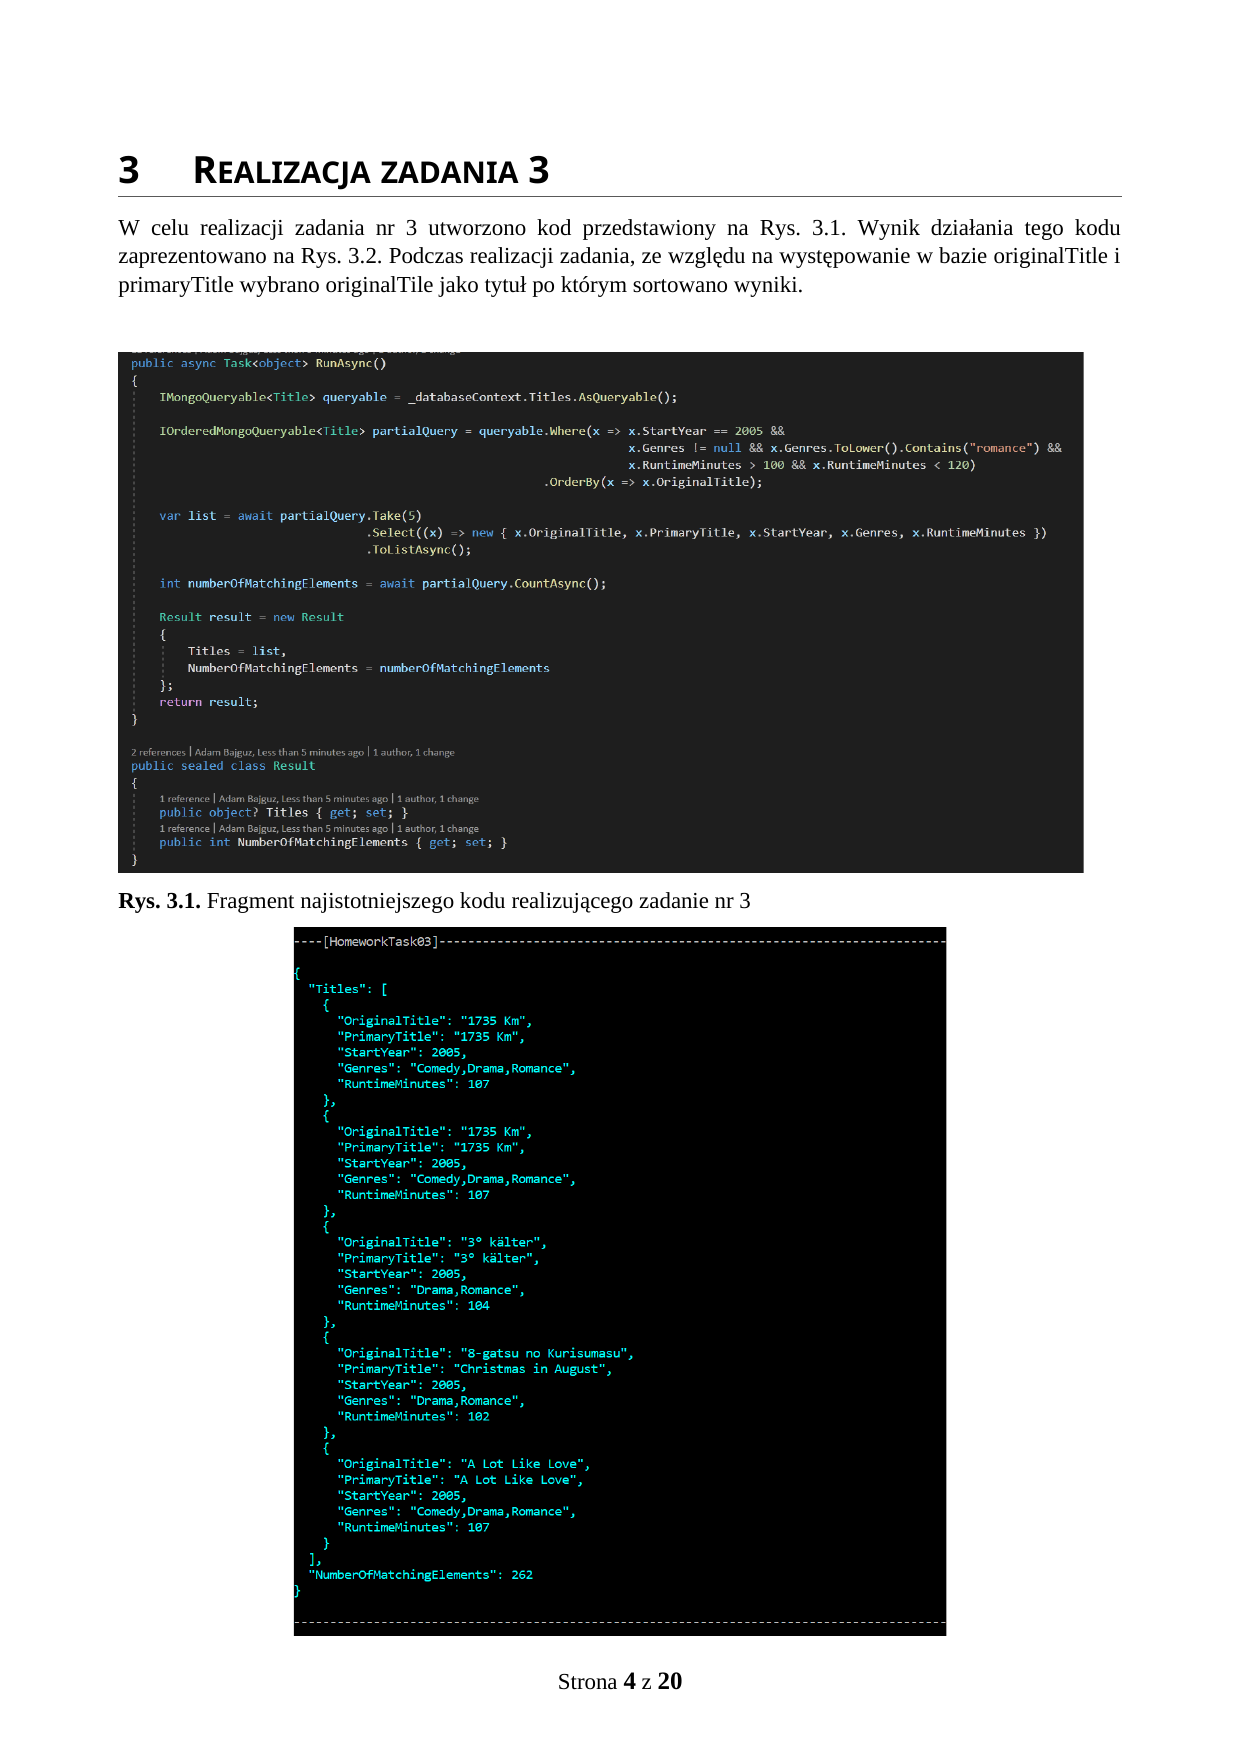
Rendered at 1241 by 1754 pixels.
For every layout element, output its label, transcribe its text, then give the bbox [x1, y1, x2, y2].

text Rys. 3.1. Fragment najistotniejszego kodu realizującego zadanie nr 3 [118, 887, 1122, 913]
picture [293, 927, 947, 1636]
picture [118, 352, 1084, 873]
subtitle Realizacja zadania 3 [118, 143, 1122, 196]
text W celu realizacji zadania nr 3 utworzono kod przedstawiony na Rys. 3.1. Wynik działania tego kodu zaprezentowano na Rys. 3.2. Podczas realizacji zadania, ze względu na występowanie w bazie originalTitle i primaryTitle wybrano originalTile jako tytuł po którym sortowano wyniki. [118, 214, 1122, 297]
